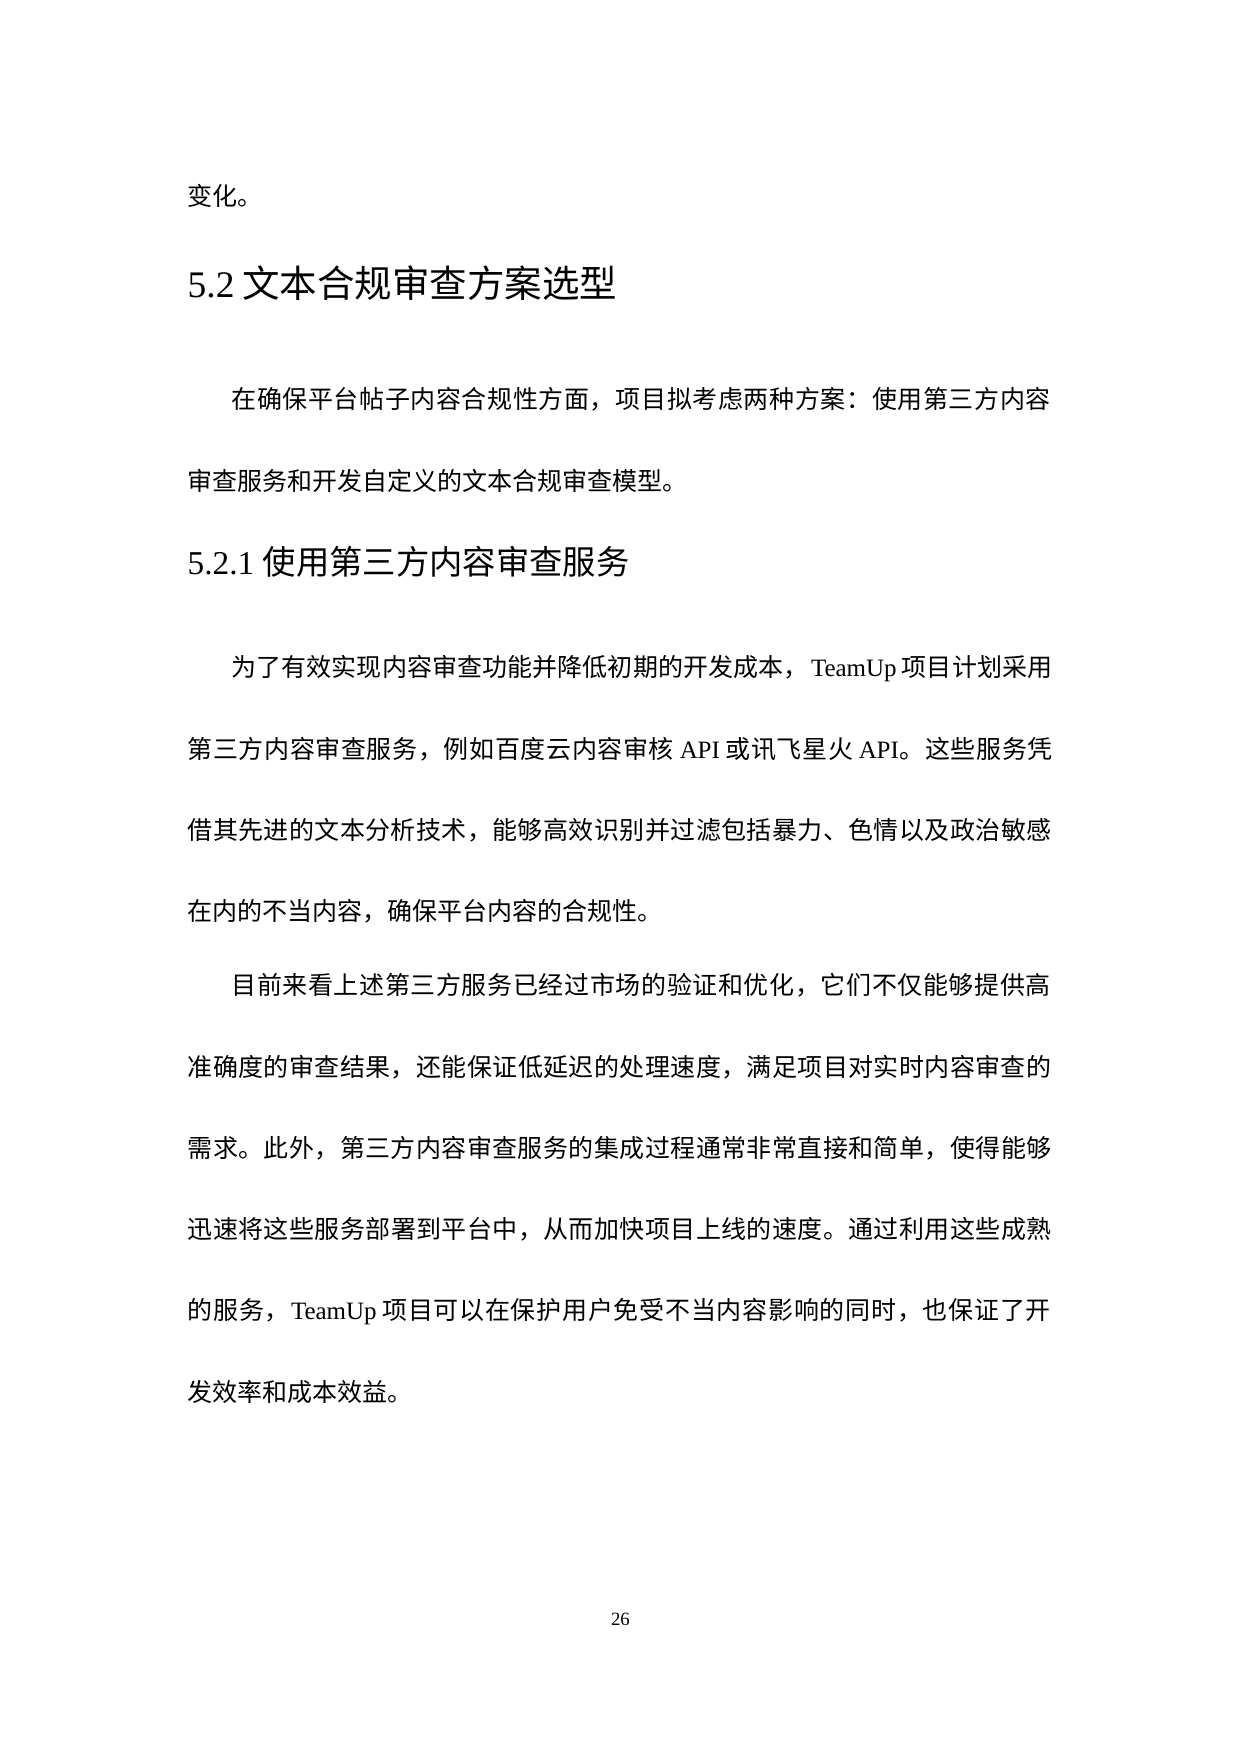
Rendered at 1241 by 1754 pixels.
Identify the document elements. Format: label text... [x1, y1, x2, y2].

text 为了有效实现内容审查功能并降低初期的开发成本，TeamUp项目计划采用第三方内容审查服务，例如百度云内容审核API或讯飞星火API。这些服务凭借其先进的文本分析技术，能够高效识别并过滤包括暴力、色情以及政治敏感在内的不当内容，确保平台内容的合规性。 [187, 633, 1053, 942]
subtitle 5.2文本合规审查方案选型 [187, 248, 1053, 313]
text 在确保平台帖子内容合规性方面，项目拟考虑两种方案：使用第三方内容审查服务和开发自定义的文本合规审查模型。 [187, 366, 1053, 512]
subtitle 5.2.1 使用第三方内容审查服务 [187, 527, 1053, 592]
text 目前来看上述第三方服务已经过市场的验证和优化，它们不仅能够提供高准确度的审查结果，还能保证低延迟的处理速度，满足项目对实时内容审查的需求。此外，第三方内容审查服务的集成过程通常非常直接和简单，使得能够迅速将这些服务部署到平台中，从而加快项目上线的速度。通过利用这些成熟的服务，TeamUp项目可以在保护用户免受不当内容影响的同时，也保证了开发效率和成本效益。 [187, 951, 1053, 1423]
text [187, 162, 1053, 227]
